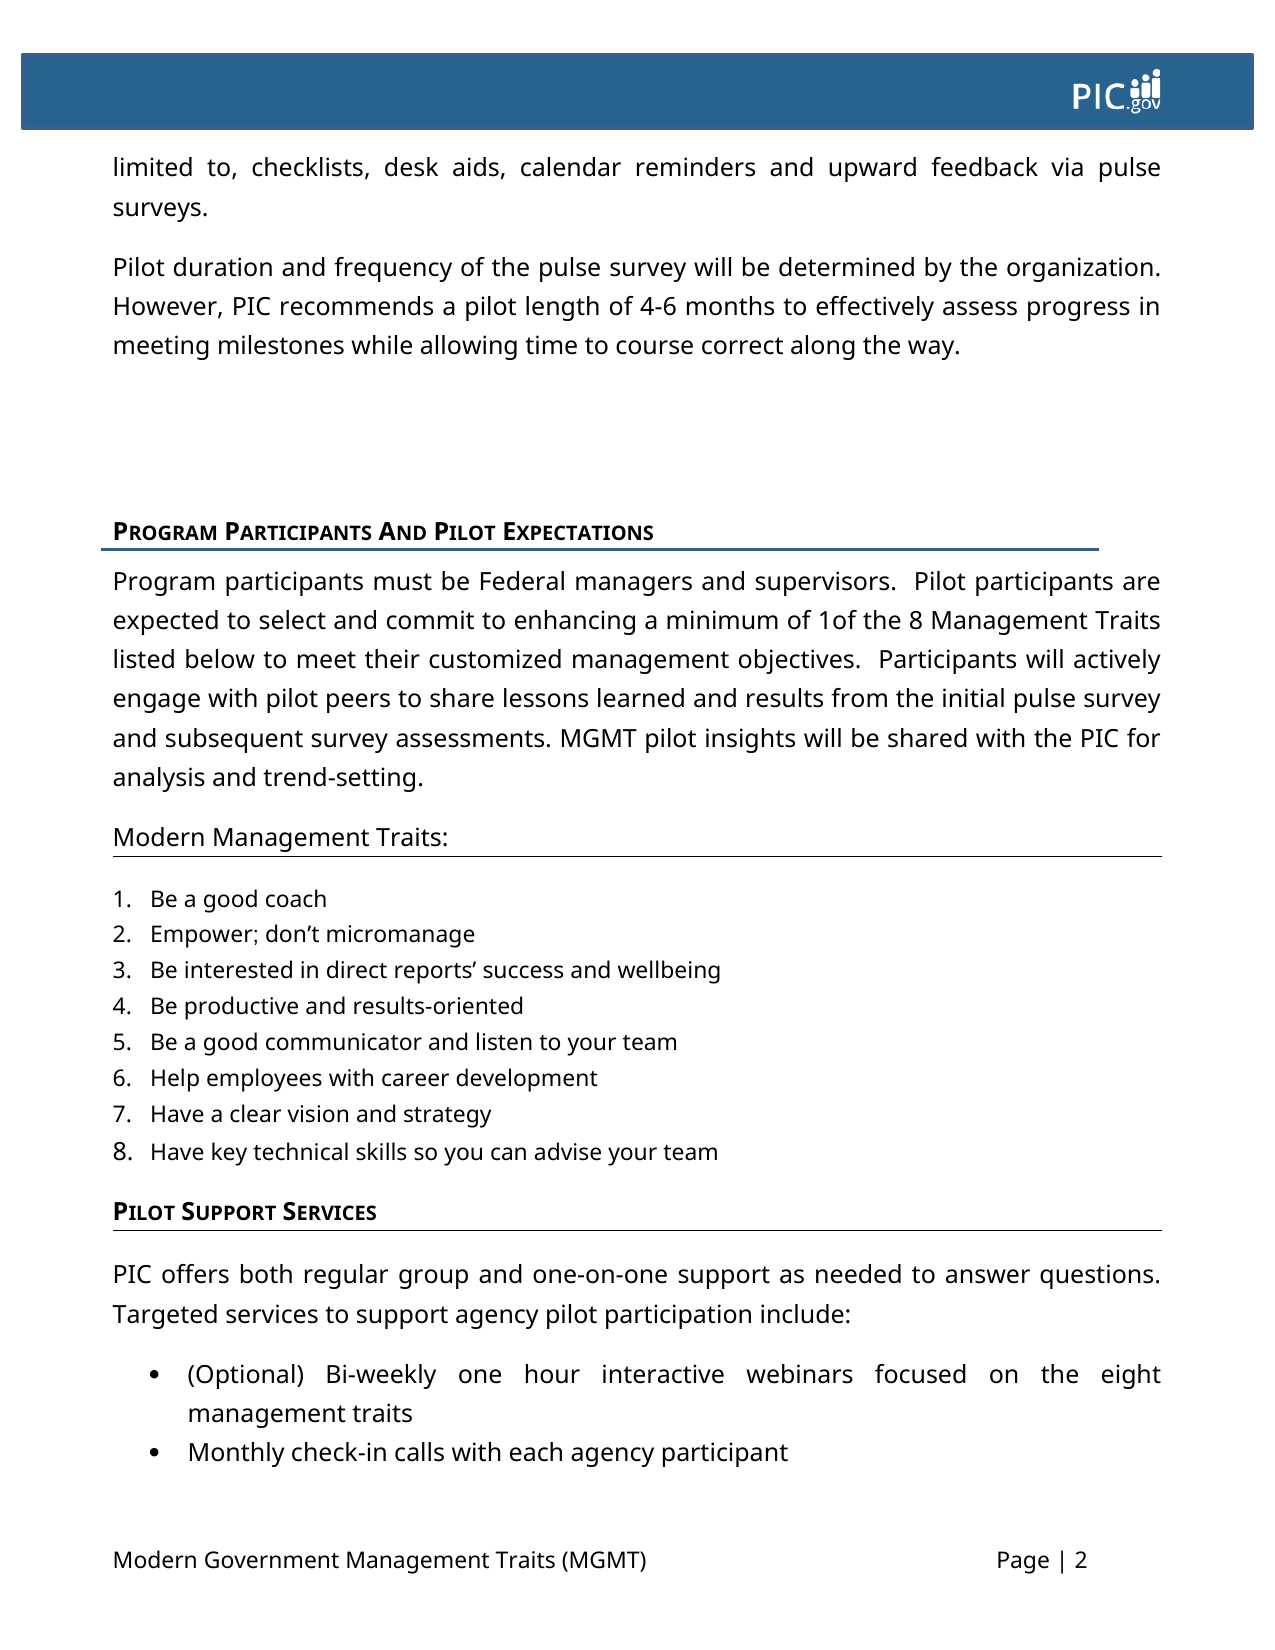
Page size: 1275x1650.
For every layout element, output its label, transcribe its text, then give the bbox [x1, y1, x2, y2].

list Empower; don’t micromanage [112, 918, 1162, 950]
table_header Program Participants And Pilot Expectations [101, 501, 1099, 548]
list Monthly check-in calls with each agency participant [150, 1435, 1162, 1469]
text Pilot Support Services [112, 1194, 1162, 1231]
list Have key technical skills so you can advise your team [112, 1134, 1162, 1168]
text Pilot duration and frequency of the pulse survey will be determined by the organization. However, PIC recommends a pilot length of 4-6 months to effectively assess progress in meeting milestones while allowing time to course correct along the way. [112, 249, 1162, 362]
list Help employees with career development [112, 1062, 1162, 1093]
picture [1070, 69, 1161, 119]
list Have a clear vision and strategy [112, 1098, 1162, 1129]
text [112, 150, 1162, 223]
text Program participants must be Federal managers and supervisors. Pilot participants are expected to select and commit to enhancing a minimum of 1of the 8 Management Traits listed below to meet their customized management objectives. Participants will actively engage with pilot peers to share lessons learned and results from the initial pulse survey and subsequent survey assessments. MGMT pilot insights will be shared with the PIC for analysis and trend-setting. [112, 563, 1162, 793]
list Be a good communicator and listen to your team [112, 1026, 1162, 1057]
text PIC offers both regular group and one-on-one support as needed to answer questions. Targeted services to support agency pilot participation include: [112, 1257, 1162, 1330]
list Be a good coach [112, 882, 1162, 914]
list (Optional) Bi-weekly one hour interactive webinars focused on the eight management traits [150, 1356, 1162, 1429]
list Be productive and results-oriented [112, 990, 1162, 1022]
list Be interested in direct reports’ success and wellbeing [112, 954, 1162, 986]
text Modern Management Traits: [112, 819, 1162, 857]
